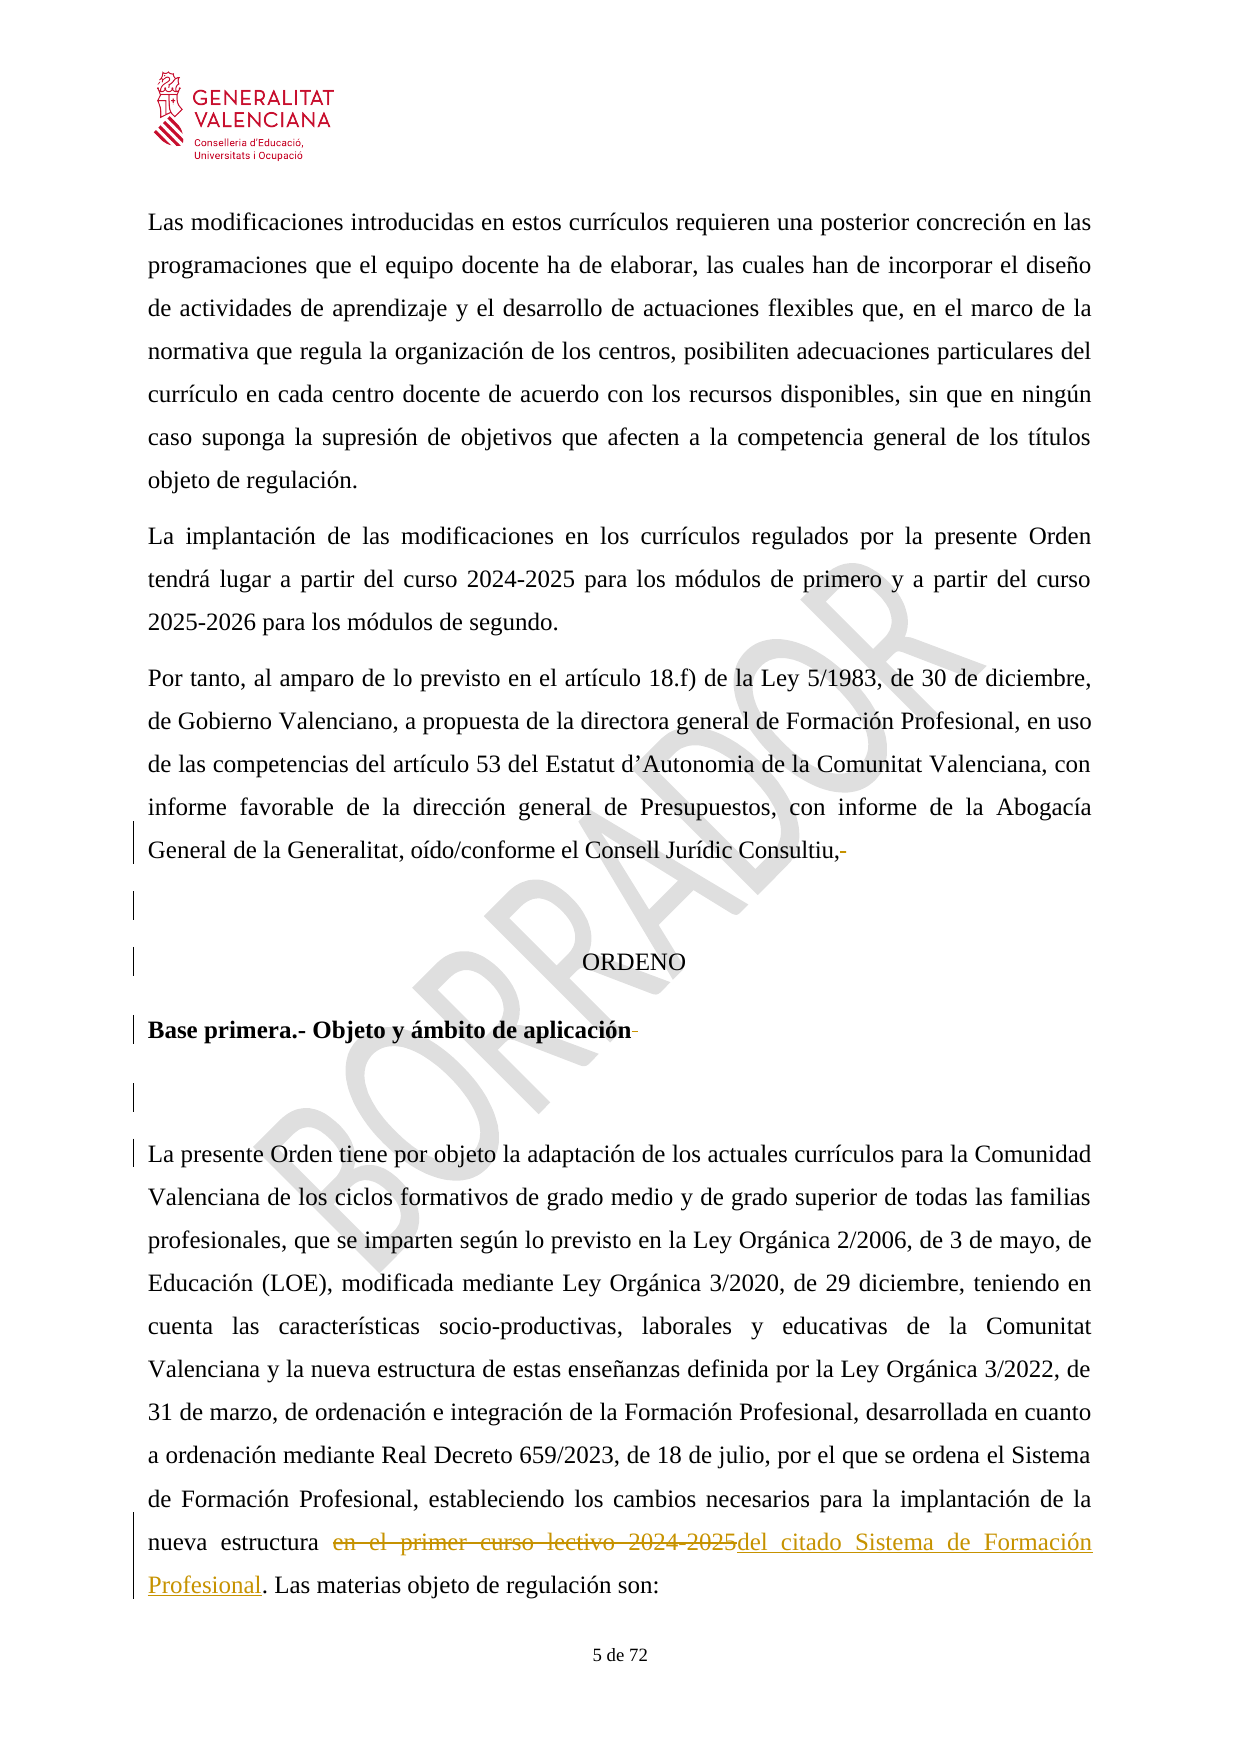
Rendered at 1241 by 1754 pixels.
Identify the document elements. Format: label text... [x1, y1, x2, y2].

text La presente Orden tiene por objeto la adaptación de los actuales currículos para la Comunidad Valenciana de los ciclos formativos de grado medio y de grado superior de todas las familias profesionales, que se imparten según lo previsto en la Ley Orgánica 2/2006, de 3 de mayo, de Educación (LOE), modificada mediante Ley Orgánica 3/2020, de 29 diciembre, teniendo en cuenta las características socio-productivas, laborales y educativas de la Comunitat Valenciana y la nueva estructura de estas enseñanzas definida por la Ley Orgánica 3/2022, de 31 de marzo, de ordenación e integración de la Formación Profesional, desarrollada en cuanto a ordenación mediante Real Decreto 659/2023, de 18 de julio, por el que se ordena el Sistema de Formación Profesional, estableciendo los cambios necesarios para la implantación de la nueva estructura . Las materias objeto de regulación son: [148, 1139, 1092, 1599]
text ORDENO [175, 947, 1092, 976]
text Las modificaciones introducidas en estos currículos requieren una posterior concreción en las programaciones que el equipo docente ha de elaborar, las cuales han de incorporar el diseño de actividades de aprendizaje y el desarrollo de actuaciones flexibles que, en el marco de la normativa que regula la organización de los centros, posibiliten adecuaciones particulares del currículo en cada centro docente de acuerdo con los recursos disponibles, sin que en ningún caso suponga la supresión de objetivos que afecten a la competencia general de los títulos objeto de regulación. [148, 207, 1092, 494]
picture [147, 63, 343, 170]
text La implantación de las modificaciones en los currículos regulados por la presente Orden tendrá lugar a partir del curso 2024-2025 para los módulos de primero y a partir del curso 2025-2026 para los módulos de segundo. [148, 521, 1092, 636]
text Por tanto, al amparo de lo previsto en el artículo 18.f) de la Ley 5/1983, de 30 de diciembre, de Gobierno Valenciano, a propuesta de la directora general de Formación Profesional, en uso de las competencias del artículo 53 del Estatut d’Autonomia de la Comunitat Valenciana, con informe favorable de la dirección general de Presupuestos, con informe de la Abogacía General de la Generalitat, oído/conforme el Consell Jurídic Consultiu, [148, 663, 1092, 864]
subtitle Base primera.- Objeto y ámbito de aplicación [148, 1015, 1092, 1044]
